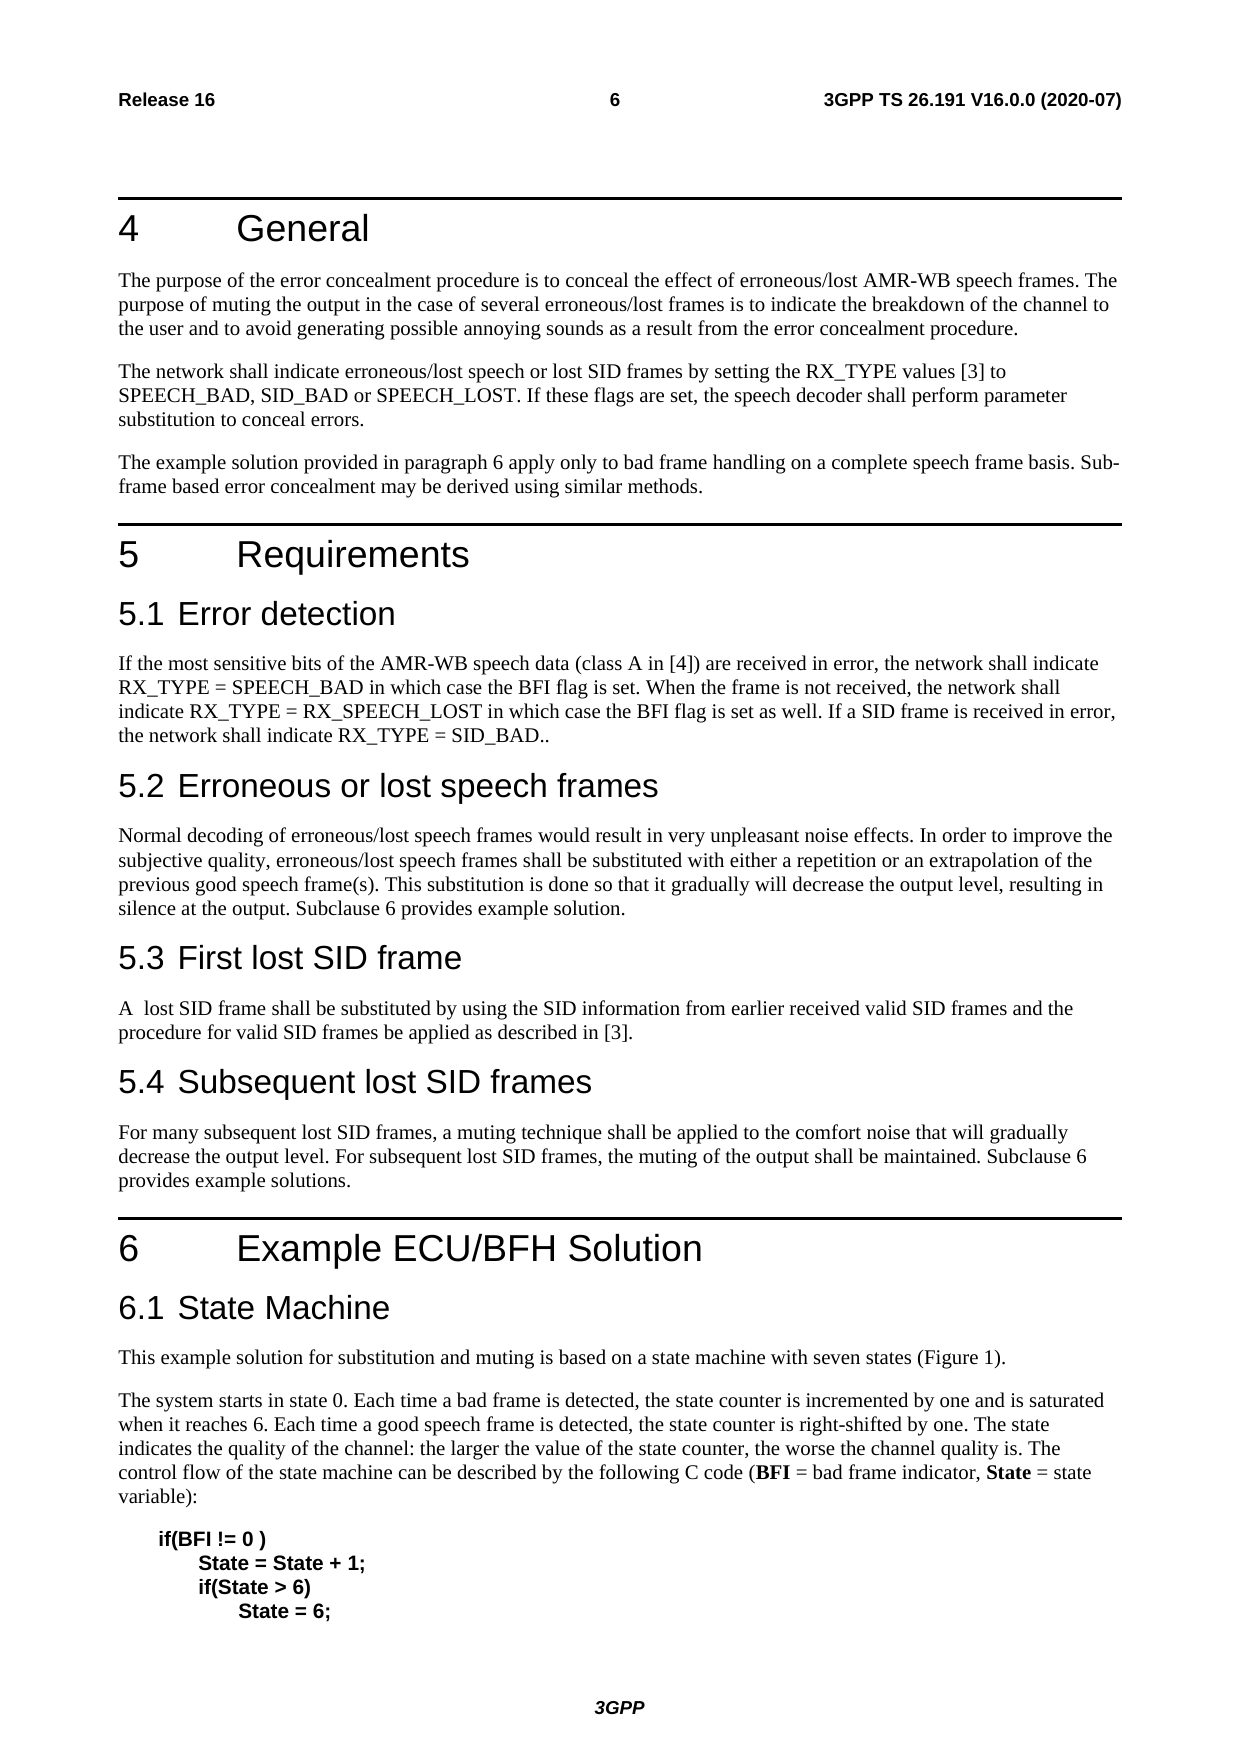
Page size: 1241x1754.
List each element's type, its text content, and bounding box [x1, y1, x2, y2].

subtitle 6.1 State Machine [118, 1288, 1122, 1327]
subtitle 4 General [118, 200, 1122, 249]
list State = State + 1; [118, 1551, 1122, 1575]
subtitle 5.4 Subsequent lost SID frames [118, 1062, 1122, 1101]
subtitle 6 Example ECU/BFH Solution [118, 1220, 1122, 1269]
text Normal decoding of erroneous/lost speech frames would result in very unpleasant noise effects. In order to improve the subjective quality, erroneous/lost speech frames shall be substituted with either a repetition or an extrapolation of the previous good speech frame(s). This substitution is done so that it gradually will decrease the output level, resulting in silence at the output. Subclause 6 provides example solution. [118, 823, 1122, 920]
text If the most sensitive bits of the AMR-WB speech data (class A in [4]) are received in error, the network shall indicate RX_TYPE = SPEECH_BAD in which case the BFI flag is set. When the frame is not received, the network shall indicate RX_TYPE = RX_SPEECH_LOST in which case the BFI flag is set as well. If a SID frame is received in error, the network shall indicate RX_TYPE = SID_BAD.. [118, 651, 1122, 747]
text if(State > 6) [118, 1575, 1122, 1599]
text The system starts in state 0. Each time a bad frame is detected, the state counter is incremented by one and is saturated when it reaches 6. Each time a good speech frame is detected, the state counter is right-shifted by one. The state indicates the quality of the channel: the larger the value of the state counter, the worse the channel quality is. The control flow of the state machine can be described by the following C code (BFI = bad frame indicator, State = state variable): [118, 1388, 1122, 1508]
list State = 6; [118, 1599, 1122, 1623]
subtitle 5.2 Erroneous or lost speech frames [118, 766, 1122, 805]
text if(BFI != 0 ) [118, 1527, 1122, 1551]
text The purpose of the error concealment procedure is to conceal the effect of erroneous/lost AMR-WB speech frames. The purpose of muting the output in the case of several erroneous/lost frames is to indicate the breakdown of the channel to the user and to avoid generating possible annoying sounds as a result from the error concealment procedure. [118, 268, 1122, 340]
subtitle 5.1 Error detection [118, 594, 1122, 632]
subtitle 5 Requirements [118, 526, 1122, 575]
text For many subsequent lost SID frames, a muting technique shall be applied to the comfort noise that will gradually decrease the output level. For subsequent lost SID frames, the muting of the output shall be maintained. Subclause 6 provides example solutions. [118, 1120, 1122, 1192]
text A lost SID frame shall be substituted by using the SID information from earlier received valid SID frames and the procedure for valid SID frames be applied as described in [3]. [118, 996, 1122, 1044]
text This example solution for substitution and muting is based on a state machine with seven states (Figure 1). [118, 1345, 1122, 1369]
text The network shall indicate erroneous/lost speech or lost SID frames by setting the RX_TYPE values [3] to SPEECH_BAD, SID_BAD or SPEECH_LOST. If these flags are set, the speech decoder shall perform parameter substitution to conceal errors. [118, 359, 1122, 431]
subtitle 5.3 First lost SID frame [118, 938, 1122, 977]
text The example solution provided in paragraph 6 apply only to bad frame handling on a complete speech frame basis. Sub-frame based error concealment may be derived using similar methods. [118, 450, 1122, 498]
